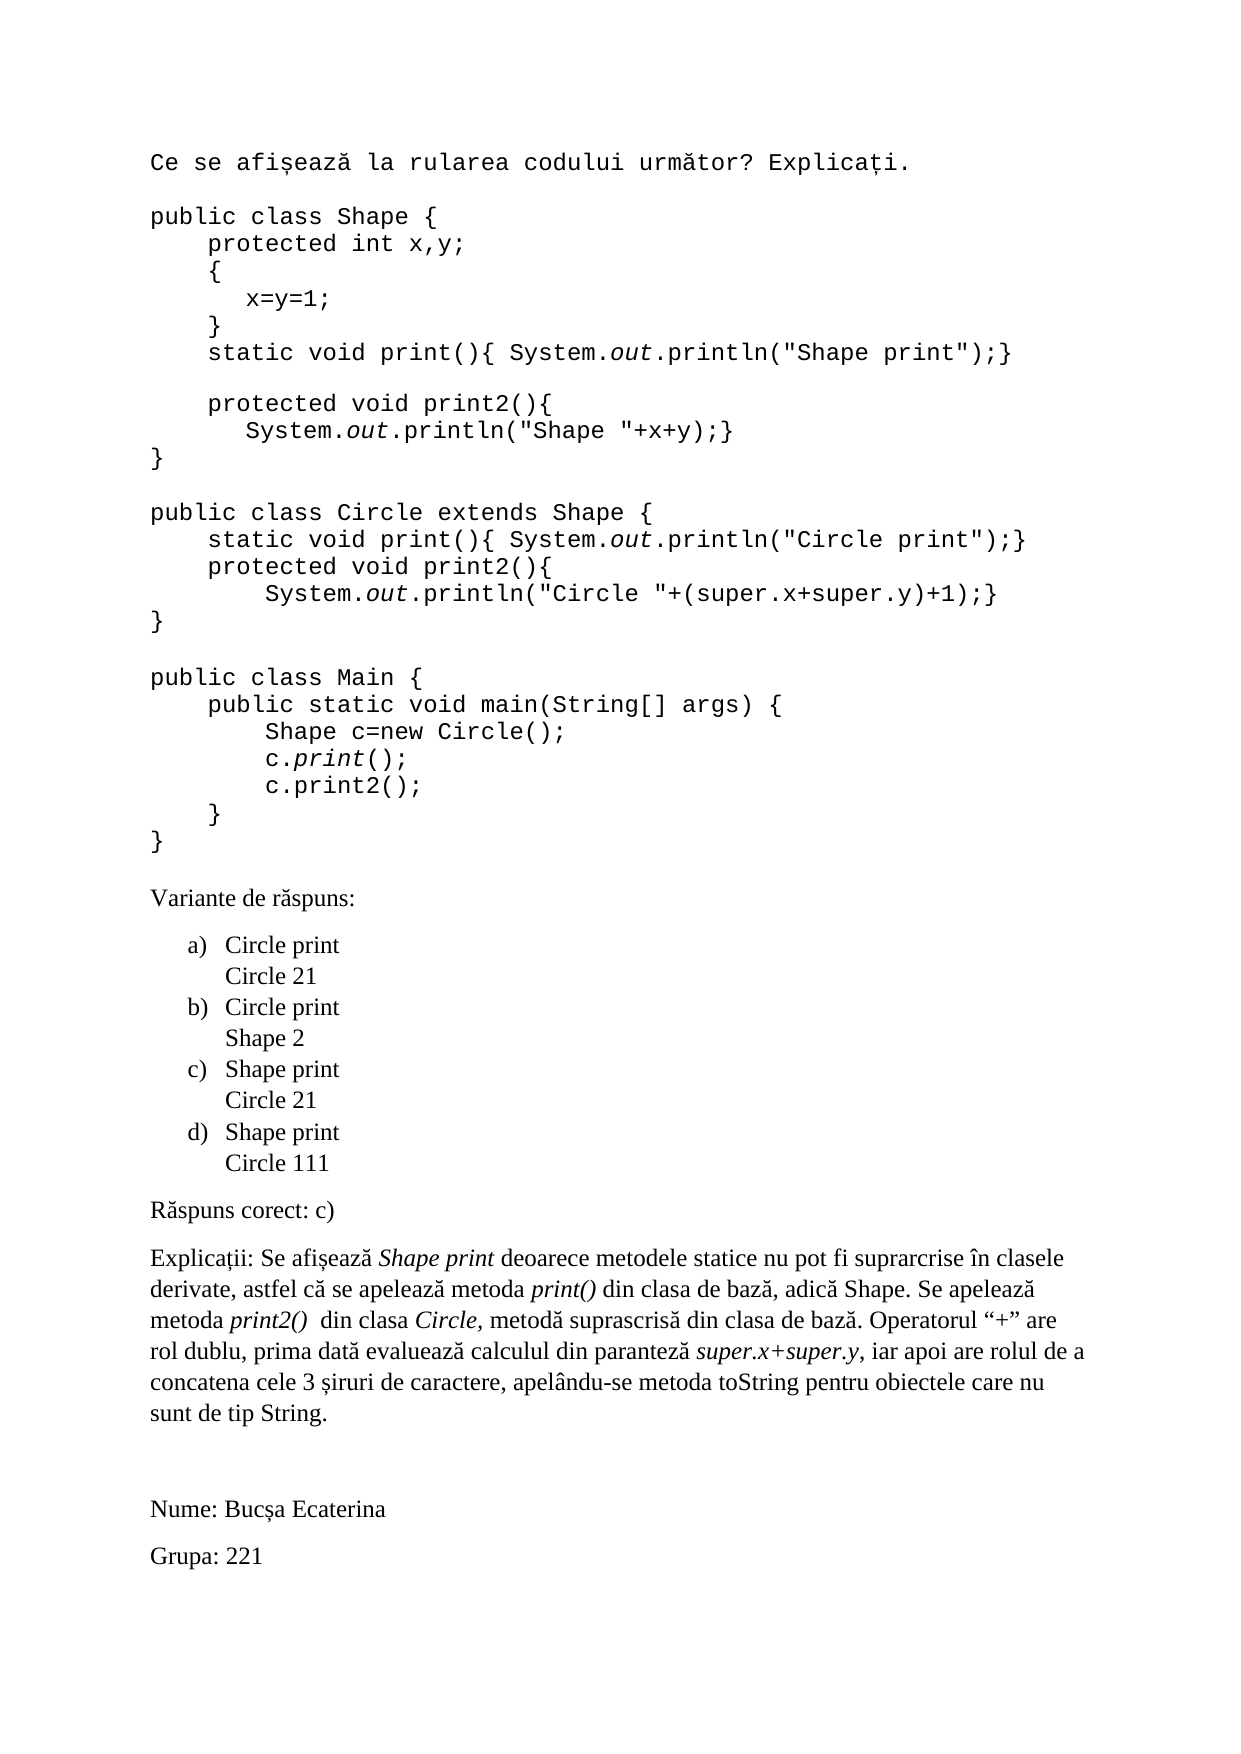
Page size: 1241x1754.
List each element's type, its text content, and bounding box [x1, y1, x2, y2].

text { [150, 259, 1090, 286]
list Circle 111 [225, 1148, 1090, 1176]
text } [150, 446, 1090, 473]
list Circle 21 [225, 1086, 1090, 1114]
list Shape print [187, 1054, 1090, 1083]
text protected void print2(){ [150, 391, 1090, 418]
text System.out.println("Shape "+x+y);} [150, 418, 1090, 446]
text public class Shape { protected int x,y; [150, 204, 1090, 259]
list Circle 21 [225, 961, 1090, 990]
text Grupa: 221 [150, 1541, 1090, 1570]
list Circle print [187, 992, 1090, 1021]
text Nume: Bucșa Ecaterina [150, 1494, 1090, 1522]
text Ce se afișează la rularea codului următor? Explicați. [150, 150, 1090, 177]
text } static void print(){ System.out.println("Shape print");} [150, 313, 1090, 391]
list Shape 2 [225, 1023, 1090, 1052]
text public class Main { public static void main(String[] args) { Shape c=new Circle(); c.print(); c.print2(); } } [150, 665, 1090, 855]
text x=y=1; [150, 286, 1090, 313]
text Variante de răspuns: [150, 883, 1090, 911]
text public class Circle extends Shape { static void print(){ System.out.println("Circle print");} protected void print2(){ System.out.println("Circle "+(super.x+super.y)+1);} } [150, 500, 1090, 636]
text Explicații: Se afișează Shape print deoarece metodele statice nu pot fi suprarcrise în clasele derivate, astfel că se apelează metoda print() din clasa de bază, adică Shape. Se apelează metoda print2() din clasa Circle, metodă suprascrisă din clasa de bază. Operatorul “+” are rol dublu, prima dată evaluează calculul din paranteză super.x+super.y, iar apoi are rolul de a concatena cele 3 șiruri de caractere, apelându-se metoda toString pentru obiectele care nu sunt de tip String. [150, 1243, 1090, 1427]
list Shape print [187, 1117, 1090, 1145]
text Răspuns corect: c) [150, 1195, 1090, 1224]
list Circle print [187, 930, 1090, 959]
